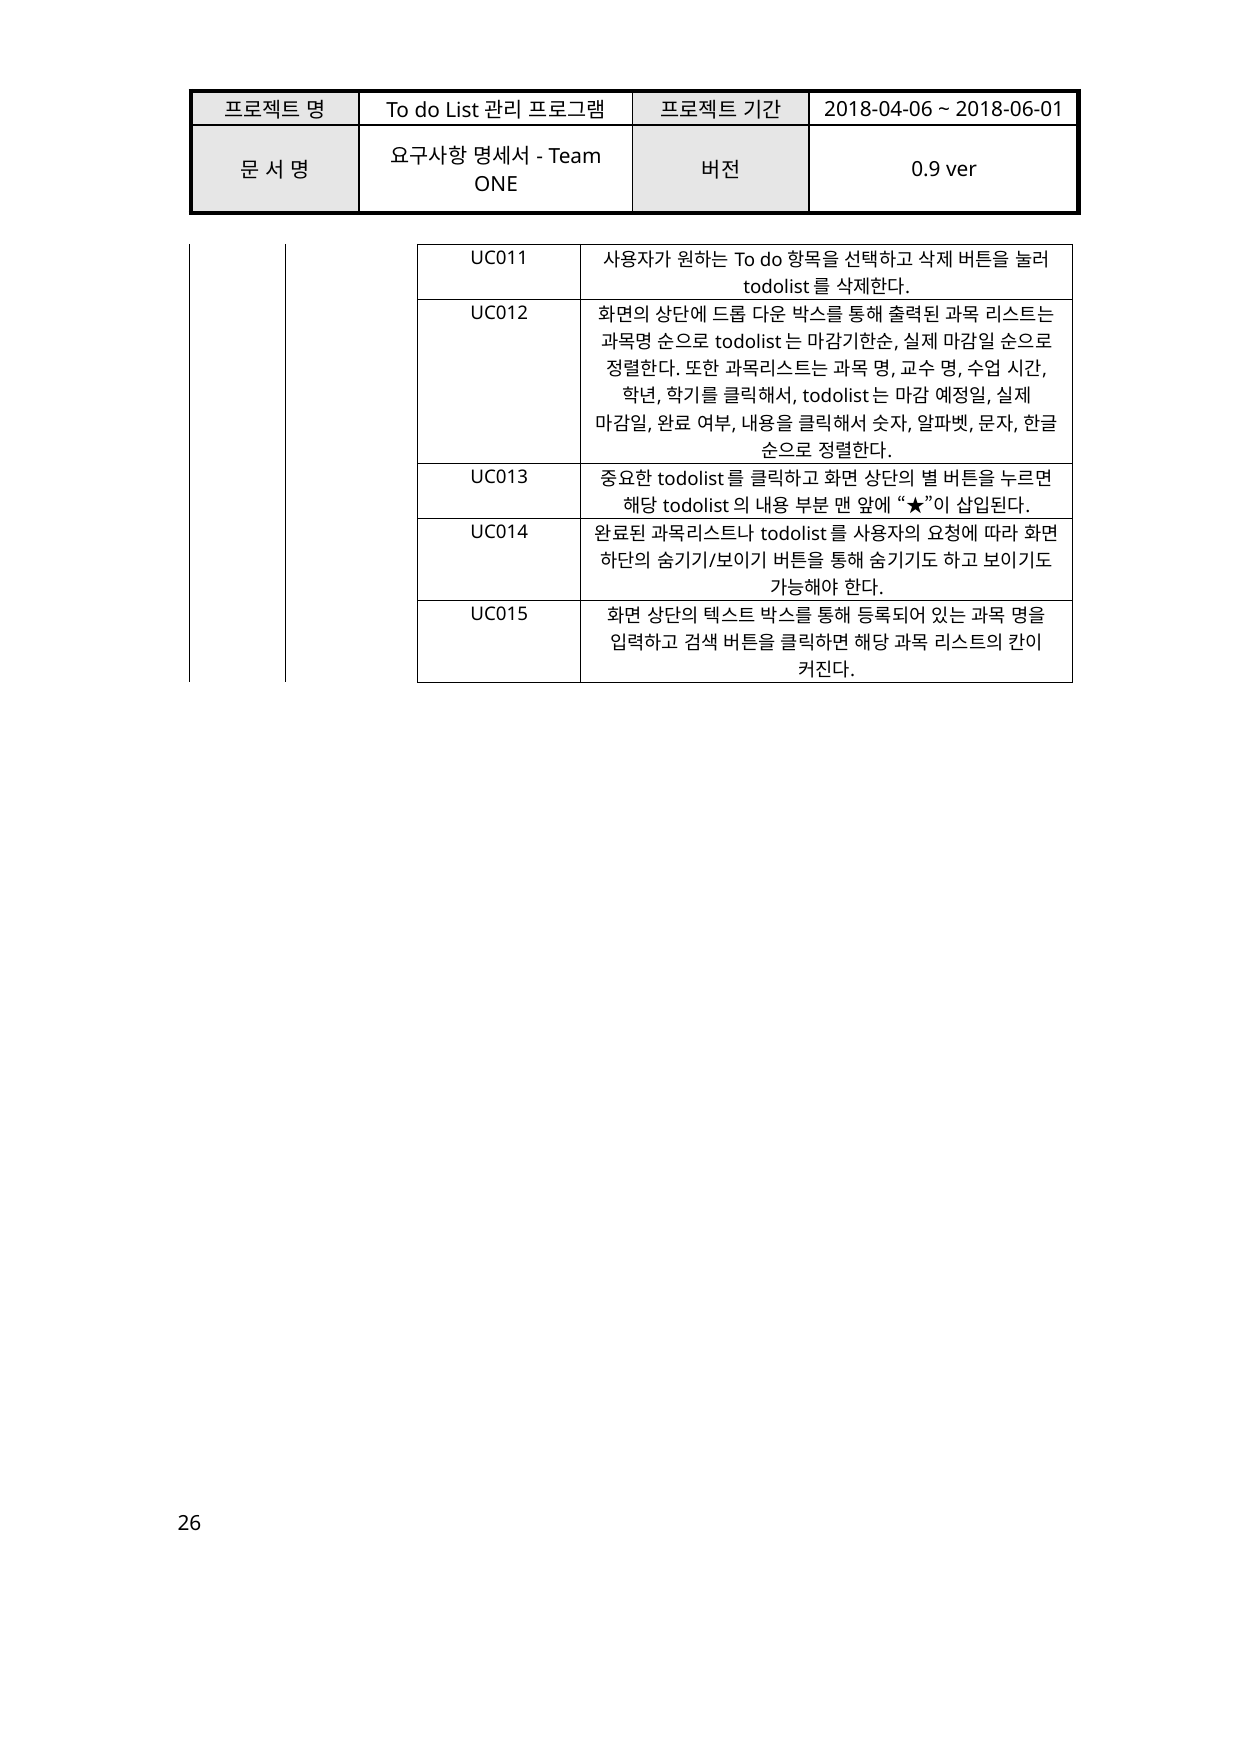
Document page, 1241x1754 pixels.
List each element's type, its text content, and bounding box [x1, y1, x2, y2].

table_cell 화면 상단의 텍스트 박스를 통해 등록되어 있는 과목 명을 입력하고 검색 버튼을 클릭하면 해당 과목 리스트의 칸이 커진다. [581, 601, 1072, 682]
table_cell 사용자가 원하는 To do 항목을 선택하고 삭제 버튼을 눌러 todolist를 삭제한다. [581, 245, 1072, 299]
table_cell UC014 [418, 519, 580, 600]
table_cell UC015 [418, 601, 580, 682]
table_cell 화면의 상단에 드롭 다운 박스를 통해 출력된 과목 리스트는 과목명 순으로 todolist는 마감기한순, 실제 마감일 순으로 정렬한다. 또한 과목리스트는 과목 명, 교수 명, 수업 시간, 학년, 학기를 클릭해서, todolist는 마감 예정일, 실제 마감일, 완료 여부, 내용을 클릭해서 숫자, 알파벳, 문자, 한글 순으로 정렬한다. [581, 300, 1072, 463]
table_cell UC012 [418, 300, 580, 463]
table_cell 완료된 과목리스트나 todolist를 사용자의 요청에 따라 화면 하단의 숨기기/보이기 버튼을 통해 숨기기도 하고 보이기도 가능해야 한다. [581, 519, 1072, 600]
table_cell UC011 [418, 245, 580, 299]
table_cell UC013 [418, 464, 580, 518]
table_cell 중요한 todolist를 클릭하고 화면 상단의 별 버튼을 누르면 해당 todolist의 내용 부분 맨 앞에 “★”이 삽입된다. [581, 464, 1072, 518]
